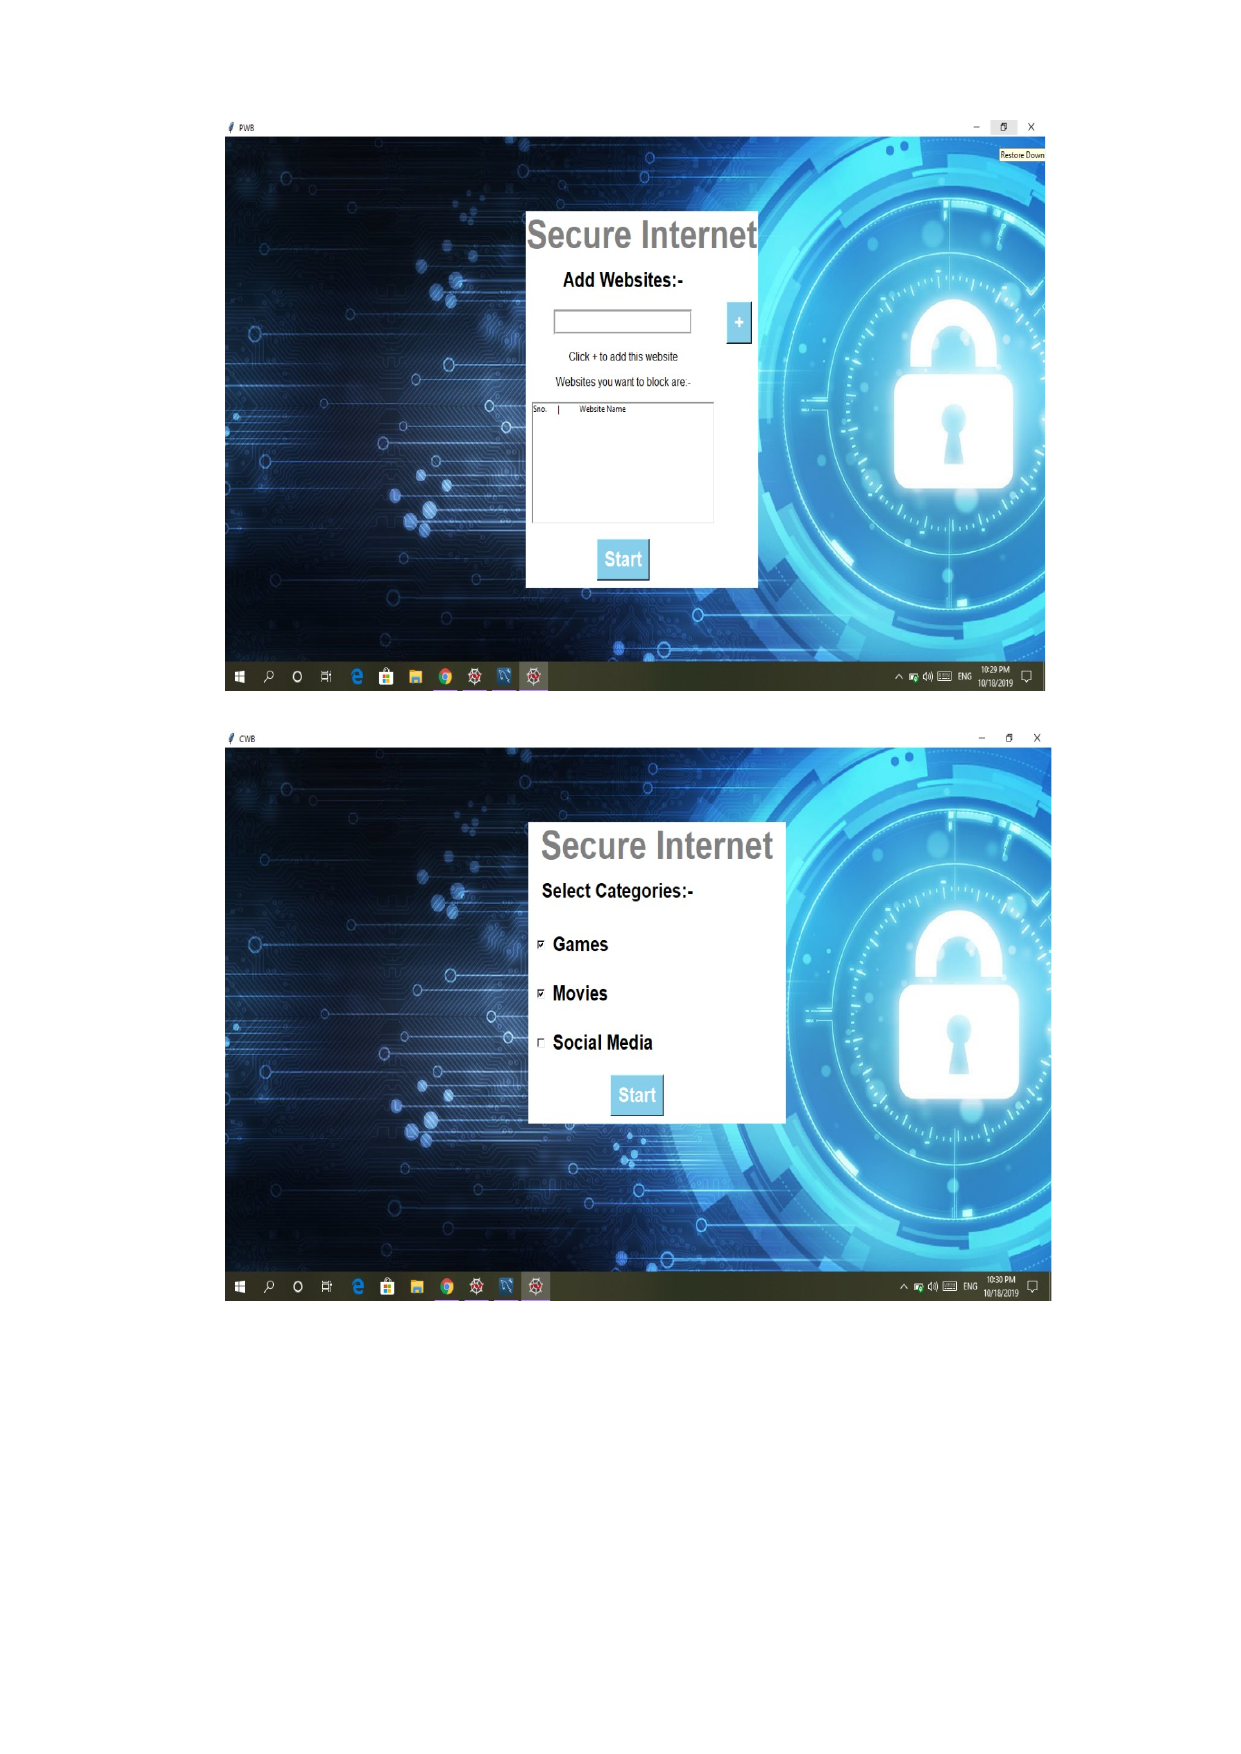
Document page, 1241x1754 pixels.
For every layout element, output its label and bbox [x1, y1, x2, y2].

picture [225, 730, 1052, 1301]
picture [225, 120, 1046, 691]
